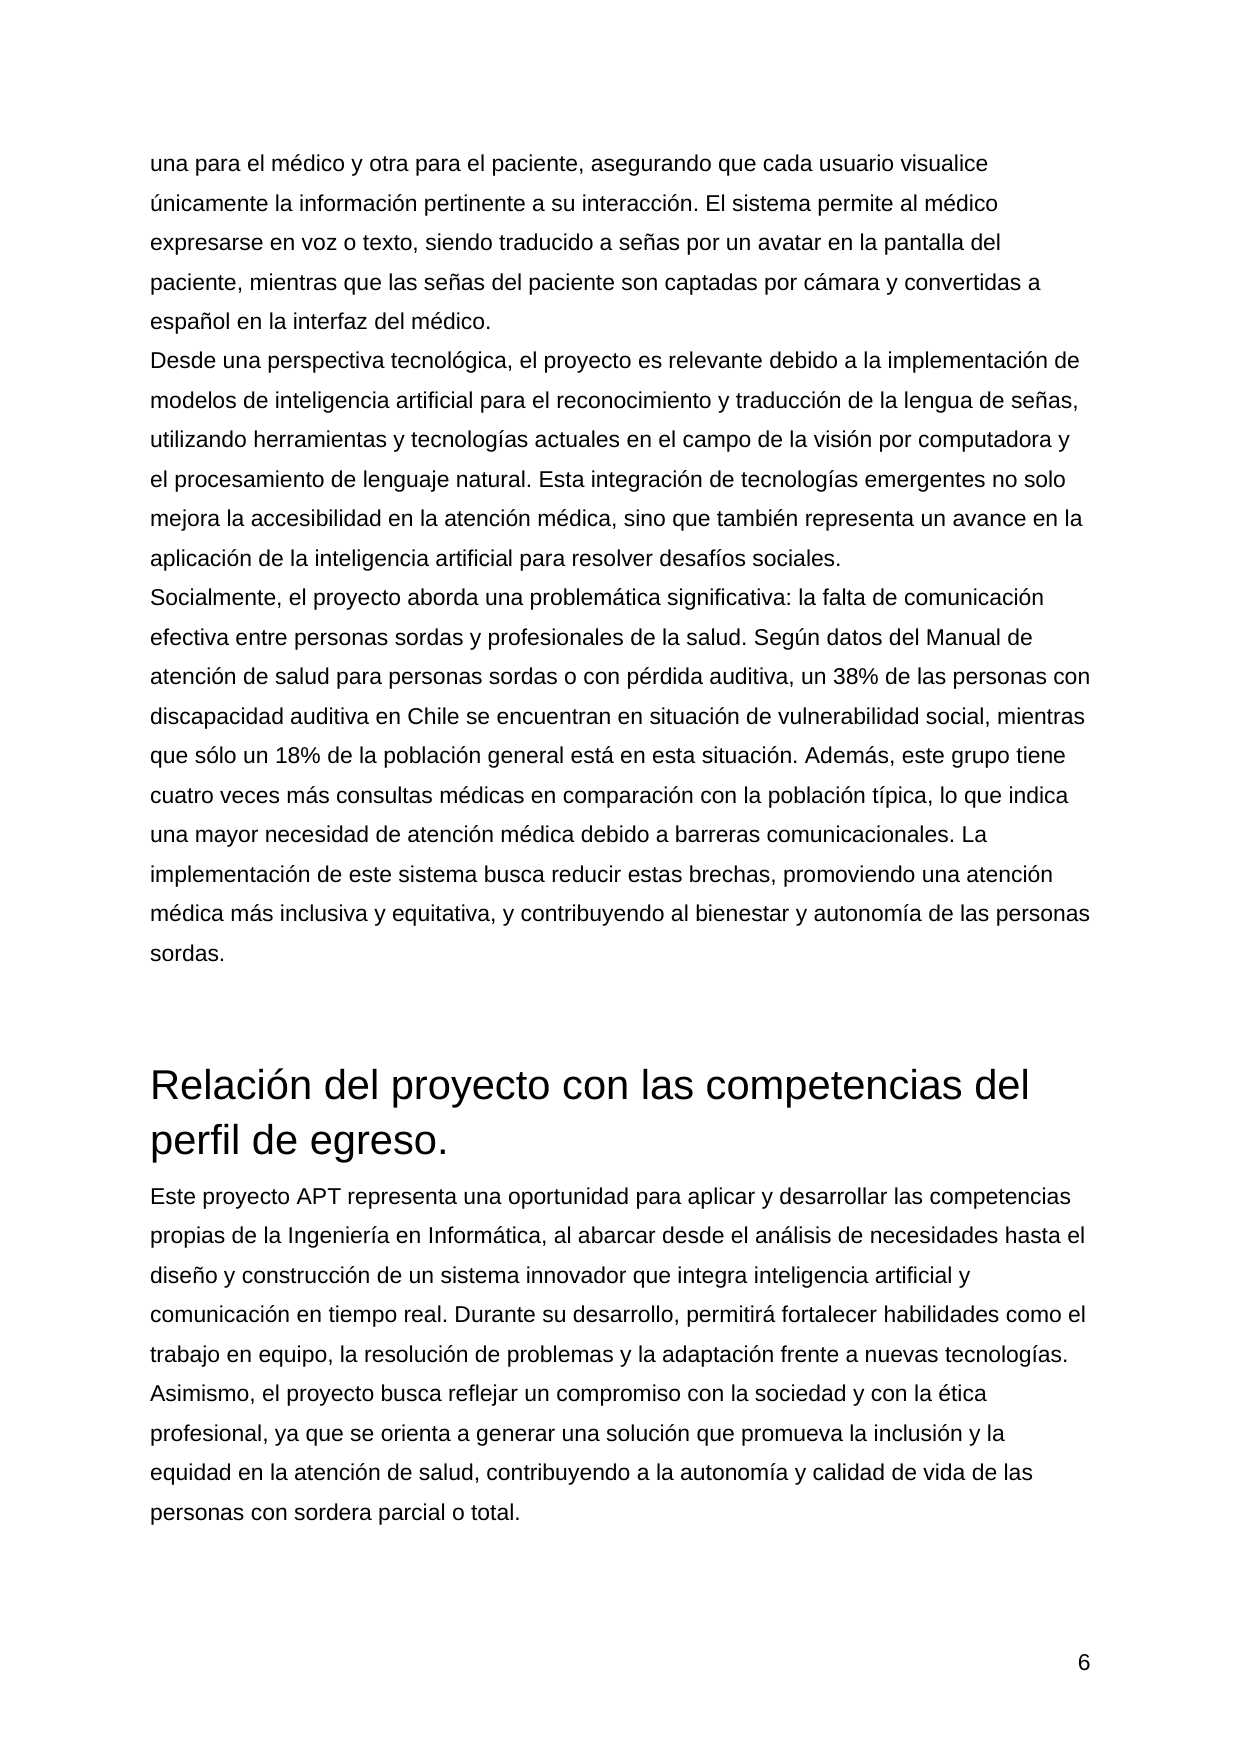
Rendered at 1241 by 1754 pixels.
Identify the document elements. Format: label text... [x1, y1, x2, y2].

subtitle Relación del proyecto con las competencias del perfil de egreso. [150, 1060, 1090, 1163]
text Asimismo, el proyecto busca reflejar un compromiso con la sociedad y con la ética profesional, ya que se orienta a generar una solución que promueva la inclusión y la equidad en la atención de salud, contribuyendo a la autonomía y calidad de vida de las personas con sordera parcial o total. [150, 1380, 1090, 1525]
text Socialmente, el proyecto aborda una problemática significativa: la falta de comunicación efectiva entre personas sordas y profesionales de la salud. Según datos del Manual de atención de salud para personas sordas o con pérdida auditiva, un 38% de las personas con discapacidad auditiva en Chile se encuentran en situación de vulnerabilidad social, mientras que sólo un 18% de la población general está en esta situación. Además, este grupo tiene cuatro veces más consultas médicas en comparación con la población típica, lo que indica una mayor necesidad de atención médica debido a barreras comunicacionales. La implementación de este sistema busca reducir estas brechas, promoviendo una atención médica más inclusiva y equitativa, y contribuyendo al bienestar y autonomía de las personas sordas. [150, 584, 1090, 966]
text Desde una perspectiva tecnológica, el proyecto es relevante debido a la implementación de modelos de inteligencia artificial para el reconocimiento y traducción de la lengua de señas, utilizando herramientas y tecnologías actuales en el campo de la visión por computadora y el procesamiento de lenguaje natural. Esta integración de tecnologías emergentes no solo mejora la accesibilidad en la atención médica, sino que también representa un avance en la aplicación de la inteligencia artificial para resolver desafíos sociales. [150, 347, 1090, 571]
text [150, 150, 1090, 334]
text Este proyecto APT representa una oportunidad para aplicar y desarrollar las competencias propias de la Ingeniería en Informática, al abarcar desde el análisis de necesidades hasta el diseño y construcción de un sistema innovador que integra inteligencia artificial y comunicación en tiempo real. Durante su desarrollo, permitirá fortalecer habilidades como el trabajo en equipo, la resolución de problemas y la adaptación frente a nuevas tecnologías. [150, 1183, 1090, 1367]
